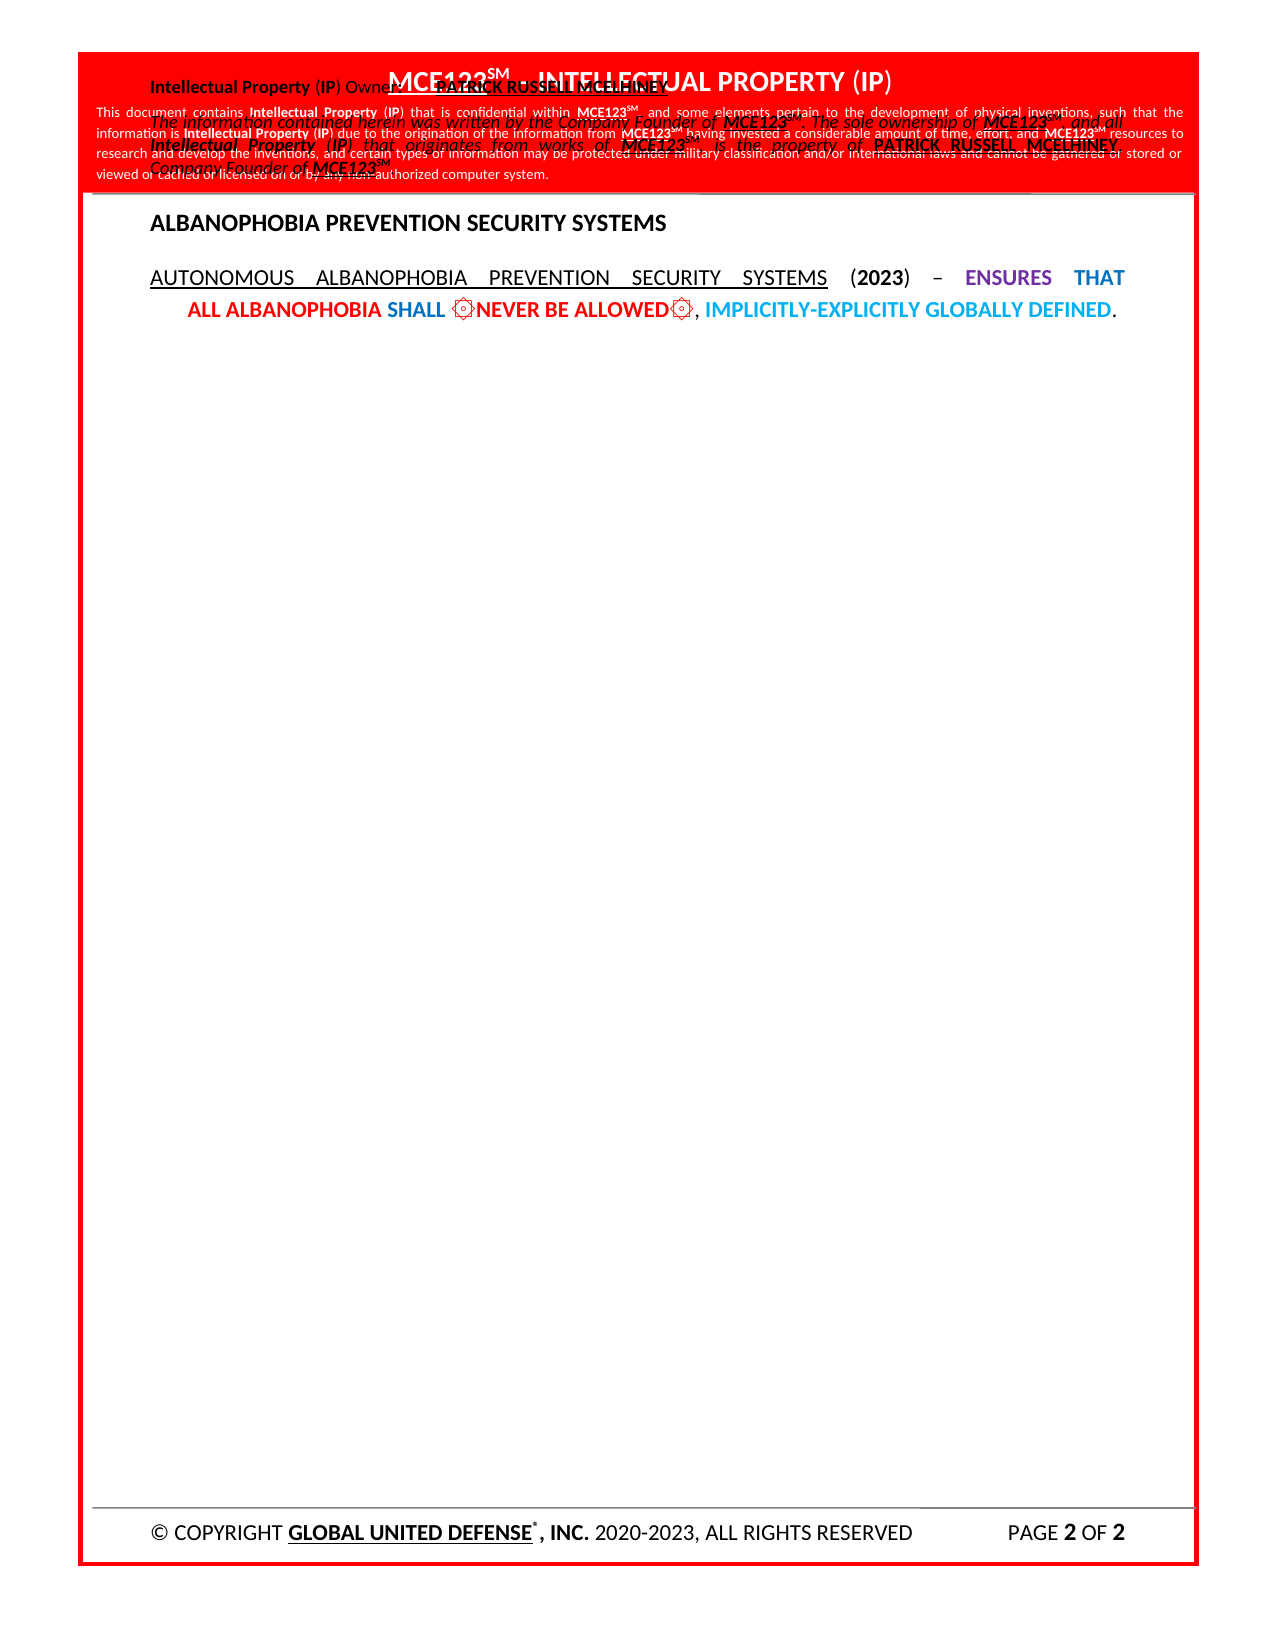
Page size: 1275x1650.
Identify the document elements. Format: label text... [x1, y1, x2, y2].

text AUTONOMOUS ALBANOPHOBIA PREVENTION SECURITY SYSTEMS (2023) – ENSURES THAT ALL ALBANOPHOBIA SHALL ۞NEVER BE ALLOWED۞, IMPLICITLY-EXPLICITLY GLOBALLY DEFINED. [150, 263, 1125, 324]
text ALBANOPHOBIA PREVENTION SECURITY SYSTEMS [150, 207, 1125, 238]
